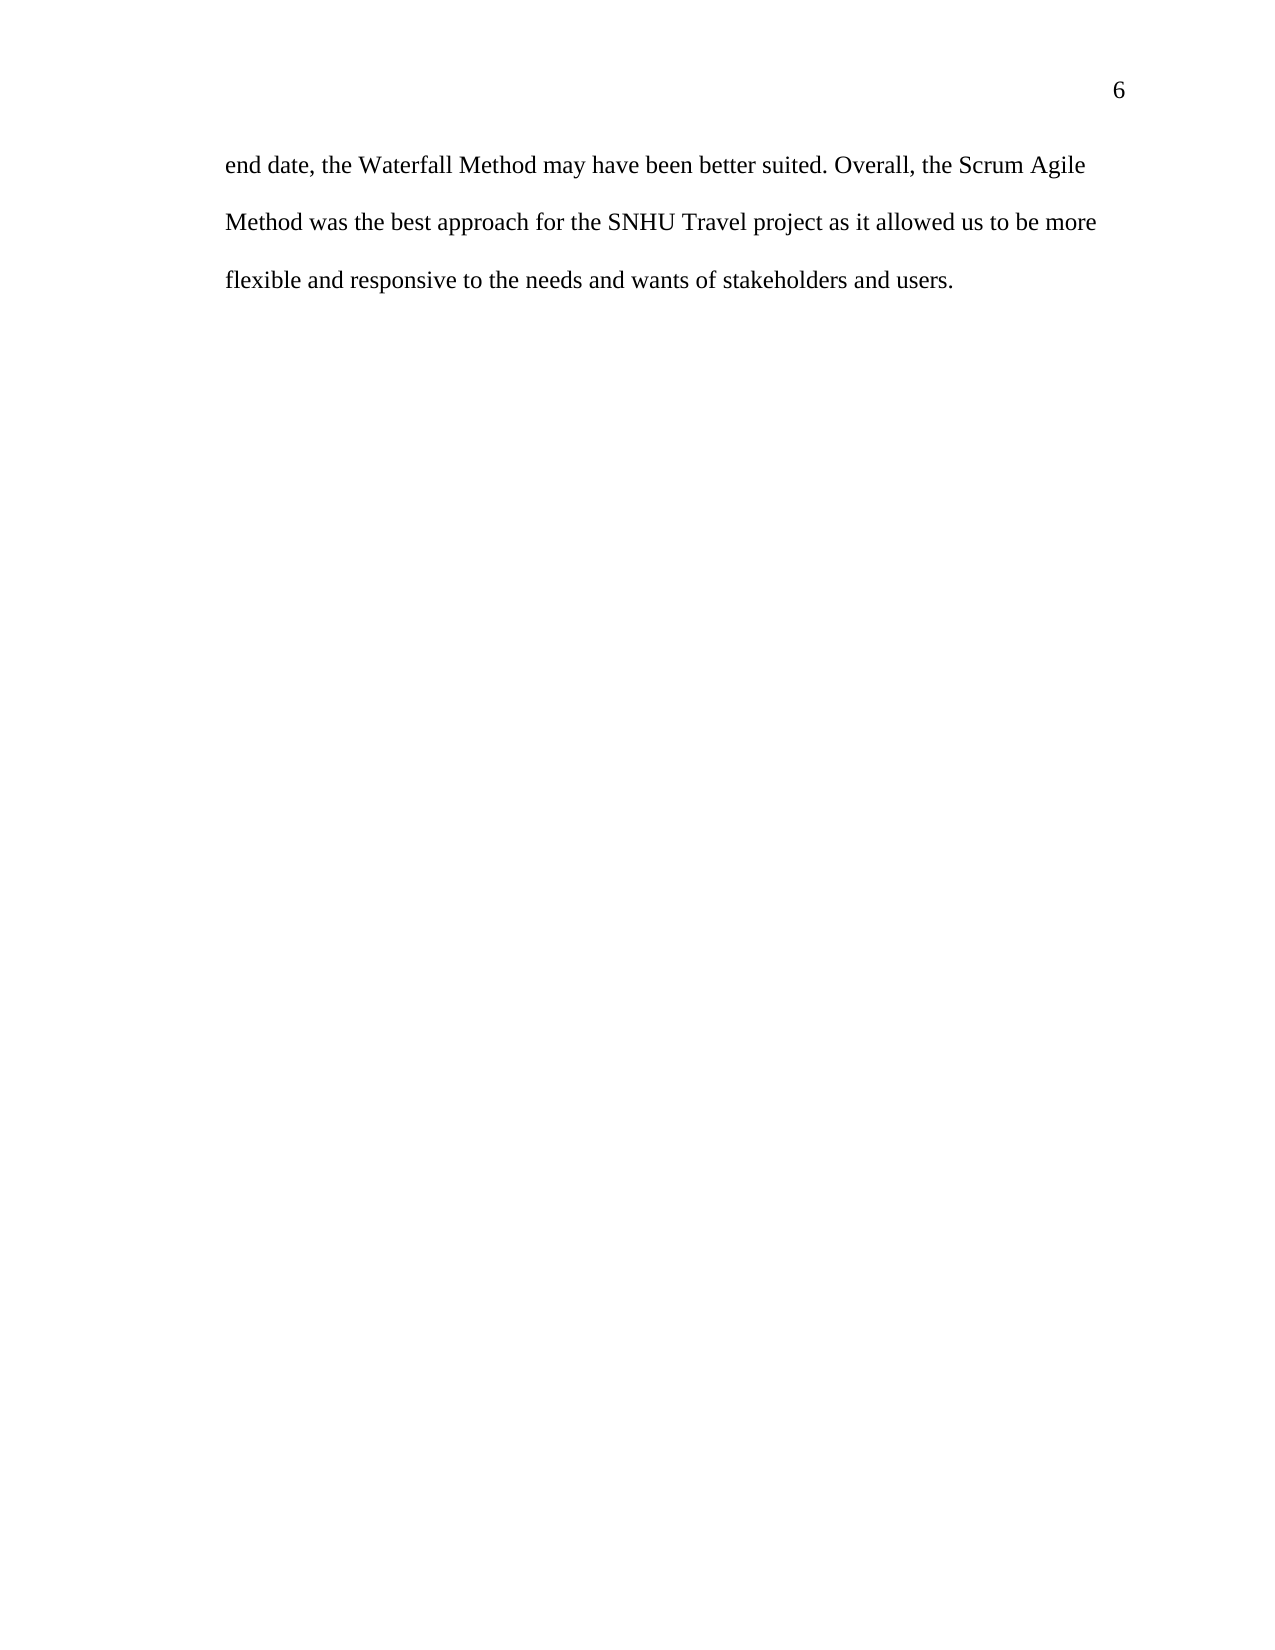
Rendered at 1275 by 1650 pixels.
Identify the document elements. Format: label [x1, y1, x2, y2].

text [225, 150, 1125, 294]
